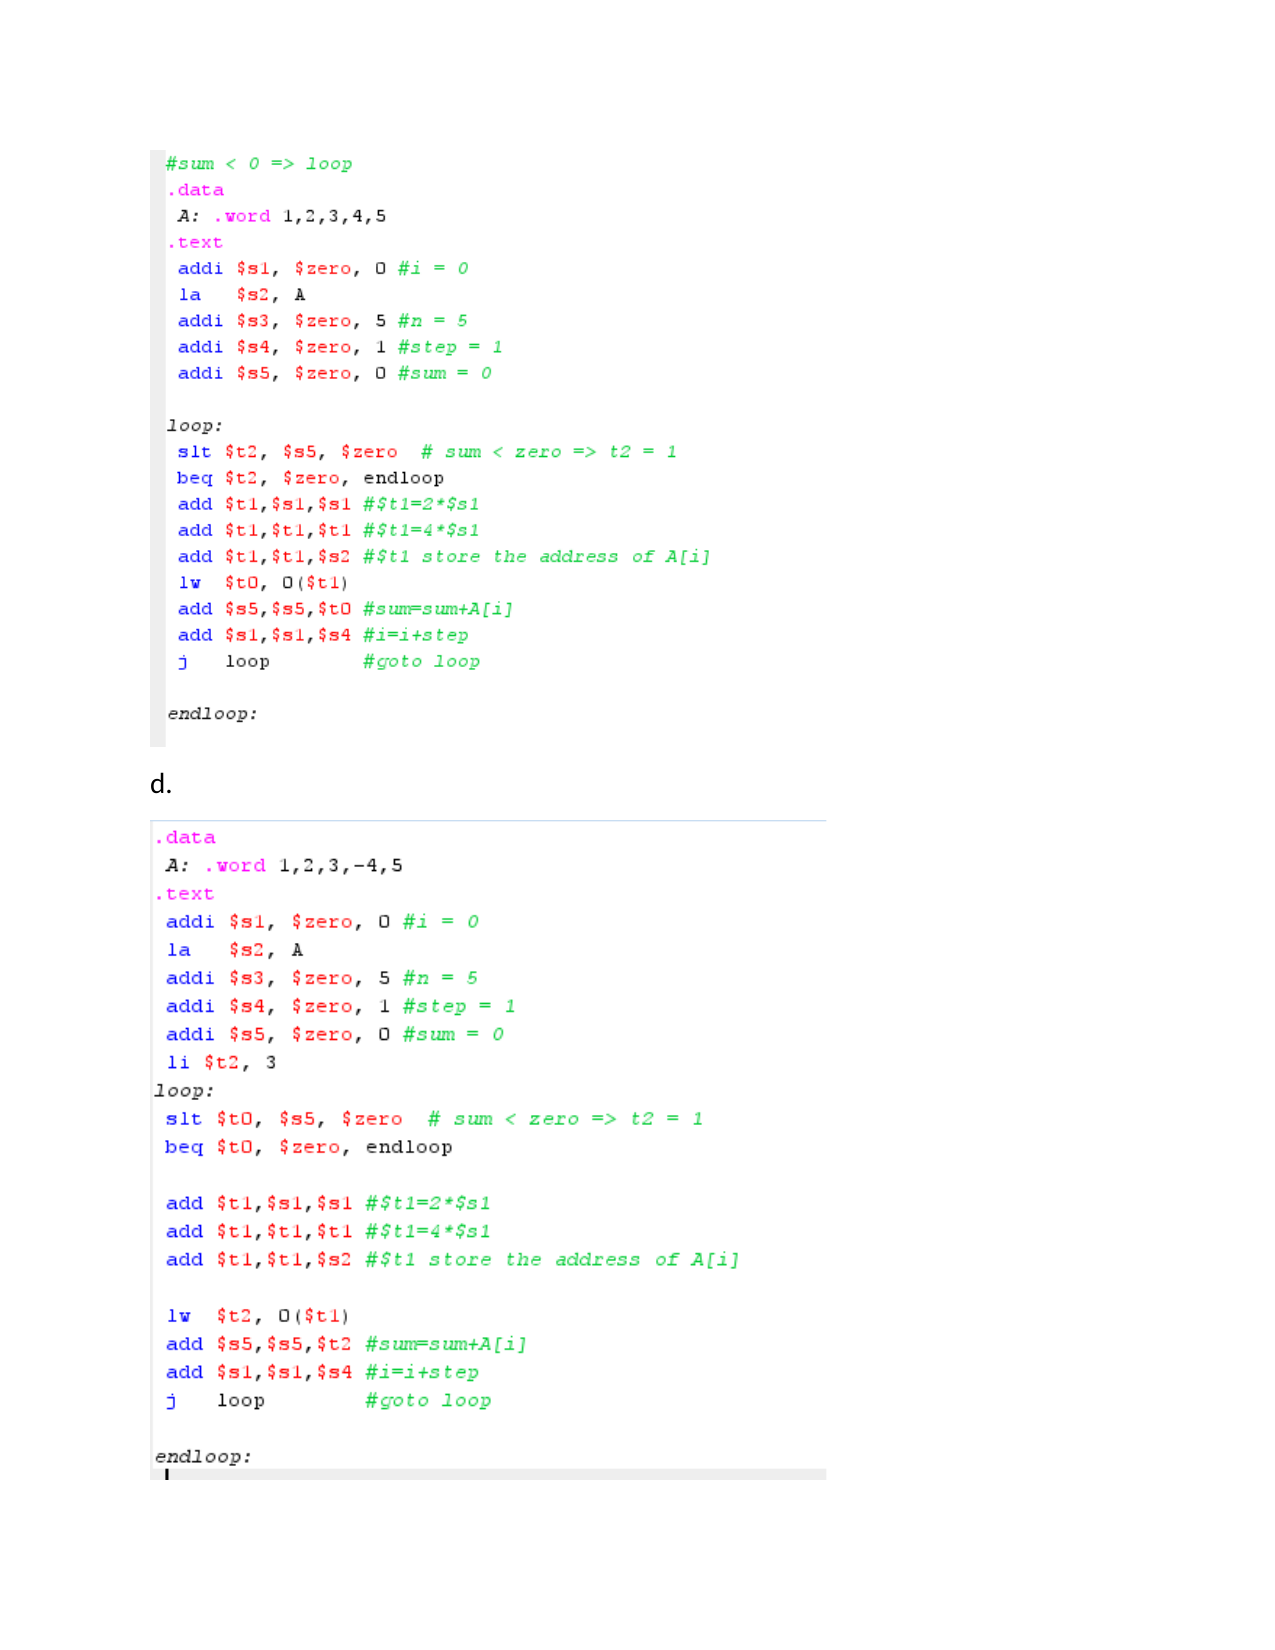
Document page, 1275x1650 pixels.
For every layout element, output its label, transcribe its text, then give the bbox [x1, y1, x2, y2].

picture [150, 820, 827, 1480]
picture [150, 150, 902, 747]
text d. [150, 765, 1125, 801]
